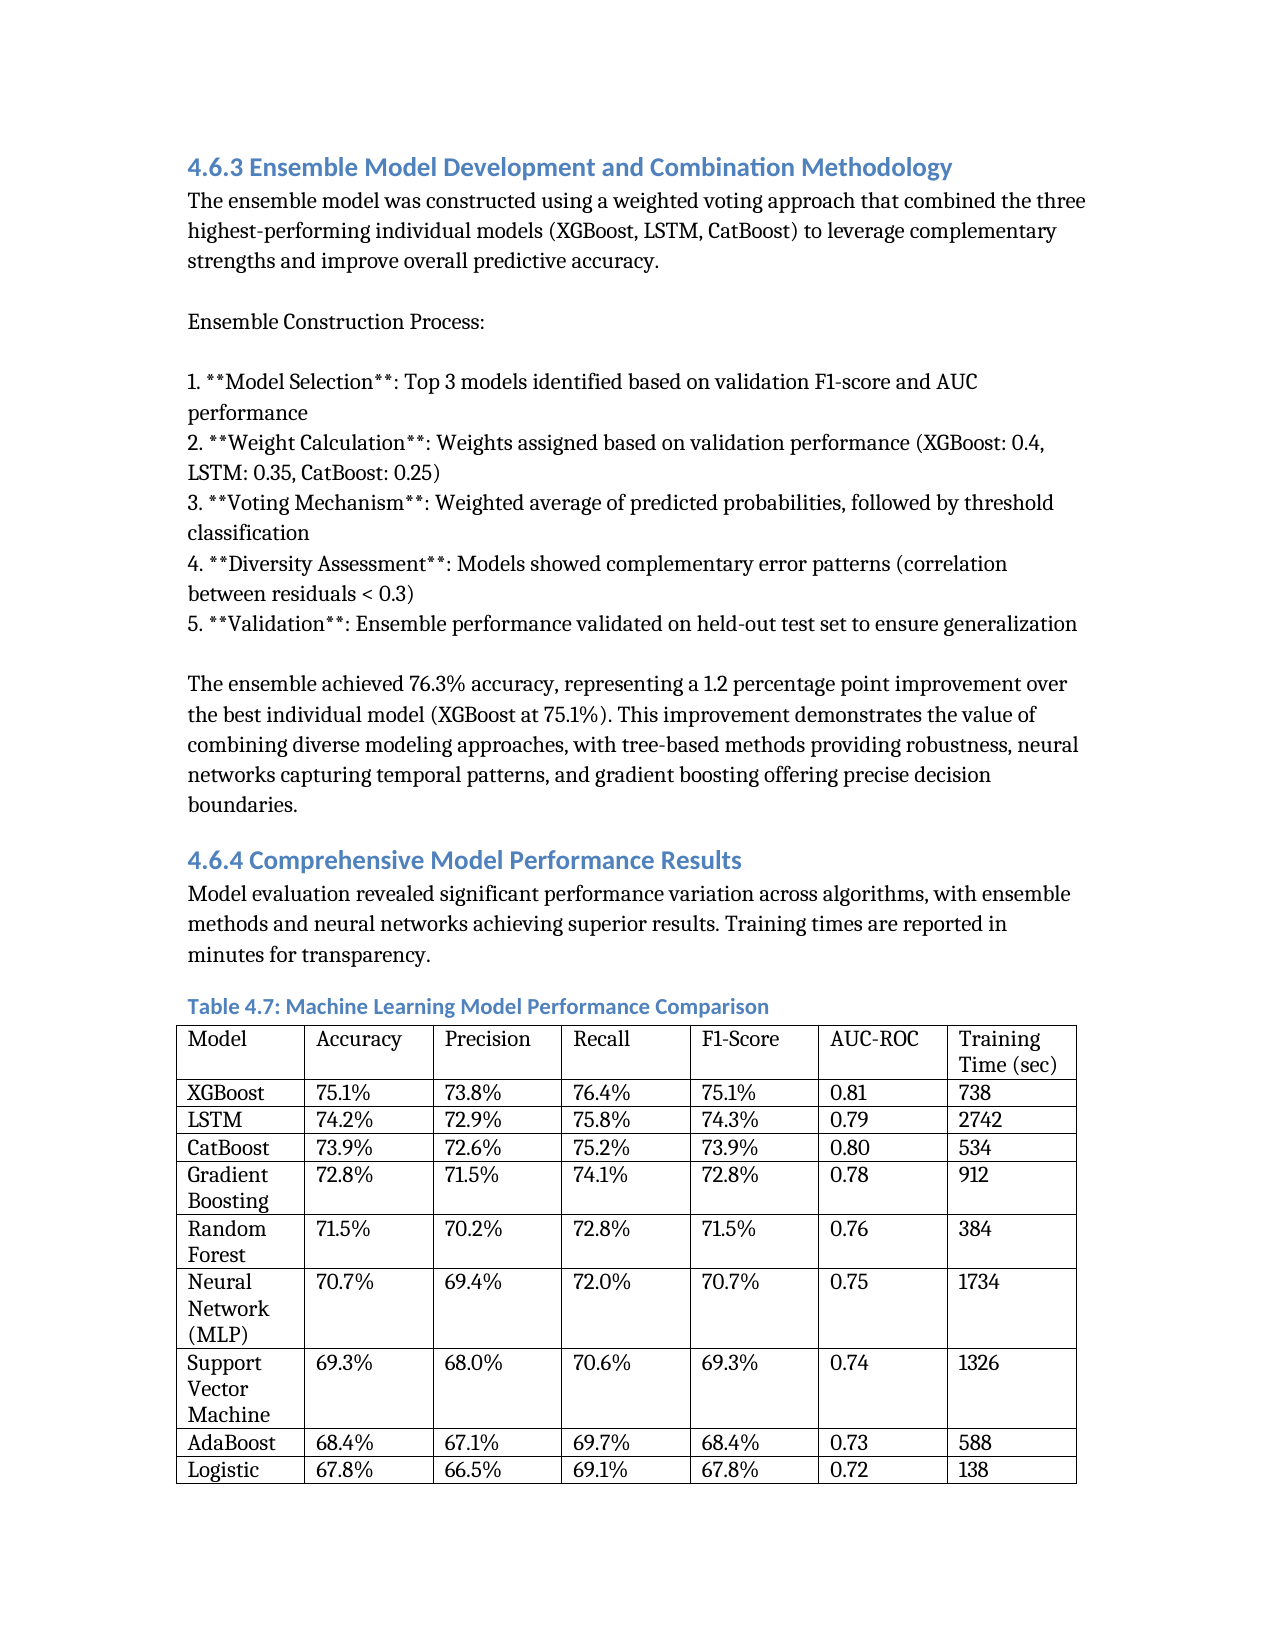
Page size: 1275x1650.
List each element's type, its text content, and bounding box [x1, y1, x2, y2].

table_cell 71.5% [691, 1215, 818, 1268]
table_cell 1326 [948, 1349, 1076, 1428]
table_cell 73.8% [434, 1080, 561, 1106]
table_header Training Time (sec) [948, 1026, 1076, 1078]
table_cell 69.3% [305, 1349, 433, 1428]
table_header Accuracy [305, 1026, 433, 1078]
table_cell 68.4% [691, 1429, 818, 1456]
table_cell 75.1% [691, 1080, 818, 1106]
table_cell 0.80 [819, 1134, 947, 1161]
text Model evaluation revealed significant performance variation across algorithms, with ensemble methods and neural networks achieving superior results. Training times are reported in minutes for transparency. [187, 881, 1087, 968]
table_cell 74.3% [691, 1107, 818, 1133]
table_cell 0.81 [819, 1080, 947, 1106]
table_cell 588 [948, 1429, 1076, 1456]
table_cell 69.4% [434, 1269, 561, 1348]
table_cell 70.7% [305, 1269, 433, 1348]
table_cell 73.9% [691, 1134, 818, 1161]
table_cell 0.76 [819, 1215, 947, 1268]
table_cell 75.8% [562, 1107, 690, 1133]
table_cell 2742 [948, 1107, 1076, 1133]
table_cell 69.7% [562, 1429, 690, 1456]
table_cell LSTM [177, 1107, 304, 1133]
table_cell 384 [948, 1215, 1076, 1268]
table_header F1-Score [691, 1026, 818, 1078]
table_cell 0.73 [819, 1429, 947, 1456]
table_cell 72.0% [562, 1269, 690, 1348]
table_cell 138 [948, 1457, 1076, 1483]
table_cell 0.72 [819, 1457, 947, 1483]
table_cell 67.8% [691, 1457, 818, 1483]
table_cell 67.1% [434, 1429, 561, 1456]
table_cell 68.4% [305, 1429, 433, 1456]
table_cell 66.5% [434, 1457, 561, 1483]
table_cell 74.1% [562, 1162, 690, 1214]
table_header Model [177, 1026, 304, 1078]
table_cell 72.8% [691, 1162, 818, 1214]
table_cell 69.1% [562, 1457, 690, 1483]
table_cell 0.78 [819, 1162, 947, 1214]
table_cell 76.4% [562, 1080, 690, 1106]
table_cell 71.5% [434, 1162, 561, 1214]
table_cell 73.9% [305, 1134, 433, 1161]
table_cell 70.7% [691, 1269, 818, 1348]
table_cell 0.75 [819, 1269, 947, 1348]
table_cell 534 [948, 1134, 1076, 1161]
table_cell 72.8% [305, 1162, 433, 1214]
table_cell 70.2% [434, 1215, 561, 1268]
table_cell 72.8% [562, 1215, 690, 1268]
table_cell 912 [948, 1162, 1076, 1214]
table_header Precision [434, 1026, 561, 1078]
table_cell XGBoost [177, 1080, 304, 1106]
table_cell 70.6% [562, 1349, 690, 1428]
subtitle 4.6.4 Comprehensive Model Performance Results [187, 843, 1087, 876]
subtitle Table 4.7: Machine Learning Model Performance Comparison [187, 992, 1087, 1021]
subtitle 4.6.3 Ensemble Model Development and Combination Methodology [187, 150, 1087, 183]
table_cell Logistic Regression [177, 1457, 304, 1483]
table_cell Random Forest [177, 1215, 304, 1268]
table_cell 68.0% [434, 1349, 561, 1428]
table_cell 75.1% [305, 1080, 433, 1106]
table_cell AdaBoost [177, 1429, 304, 1456]
table_cell CatBoost [177, 1134, 304, 1161]
text The ensemble model was constructed using a weighted voting approach that combined the three highest-performing individual models (XGBoost, LSTM, CatBoost) to leverage complementary strengths and improve overall predictive accuracy. Ensemble Construction Process: 1. **Model Selection**: Top 3 models identified based on validation F1-score and AUC performance 2. **Weight Calculation**: Weights assigned based on validation performance (XGBoost: 0.4, LSTM: 0.35, CatBoost: 0.25) 3. **Voting Mechanism**: Weighted average of predicted probabilities, followed by threshold classification 4. **Diversity Assessment**: Models showed complementary error patterns (correlation between residuals < 0.3) 5. **Validation**: Ensemble performance validated on held-out test set to ensure generalization The ensemble achieved 76.3% accuracy, representing a 1.2 percentage point improvement over the best individual model (XGBoost at 75.1%). This improvement demonstrates the value of combining diverse modeling approaches, with tree-based methods providing robustness, neural networks capturing temporal patterns, and gradient boosting offering precise decision boundaries. [187, 188, 1087, 818]
table_cell 72.9% [434, 1107, 561, 1133]
table_cell 0.74 [819, 1349, 947, 1428]
table_header Recall [562, 1026, 690, 1078]
table_cell 72.6% [434, 1134, 561, 1161]
table_cell 75.2% [562, 1134, 690, 1161]
table_cell 738 [948, 1080, 1076, 1106]
table_header AUC-ROC [819, 1026, 947, 1078]
table_cell 71.5% [305, 1215, 433, 1268]
table_cell Gradient Boosting [177, 1162, 304, 1214]
table_cell 69.3% [691, 1349, 818, 1428]
table_cell 74.2% [305, 1107, 433, 1133]
table_cell 1734 [948, 1269, 1076, 1348]
table_cell 67.8% [305, 1457, 433, 1483]
table_cell Neural Network (MLP) [177, 1269, 304, 1348]
table_cell Support Vector Machine [177, 1349, 304, 1428]
table_cell 0.79 [819, 1107, 947, 1133]
